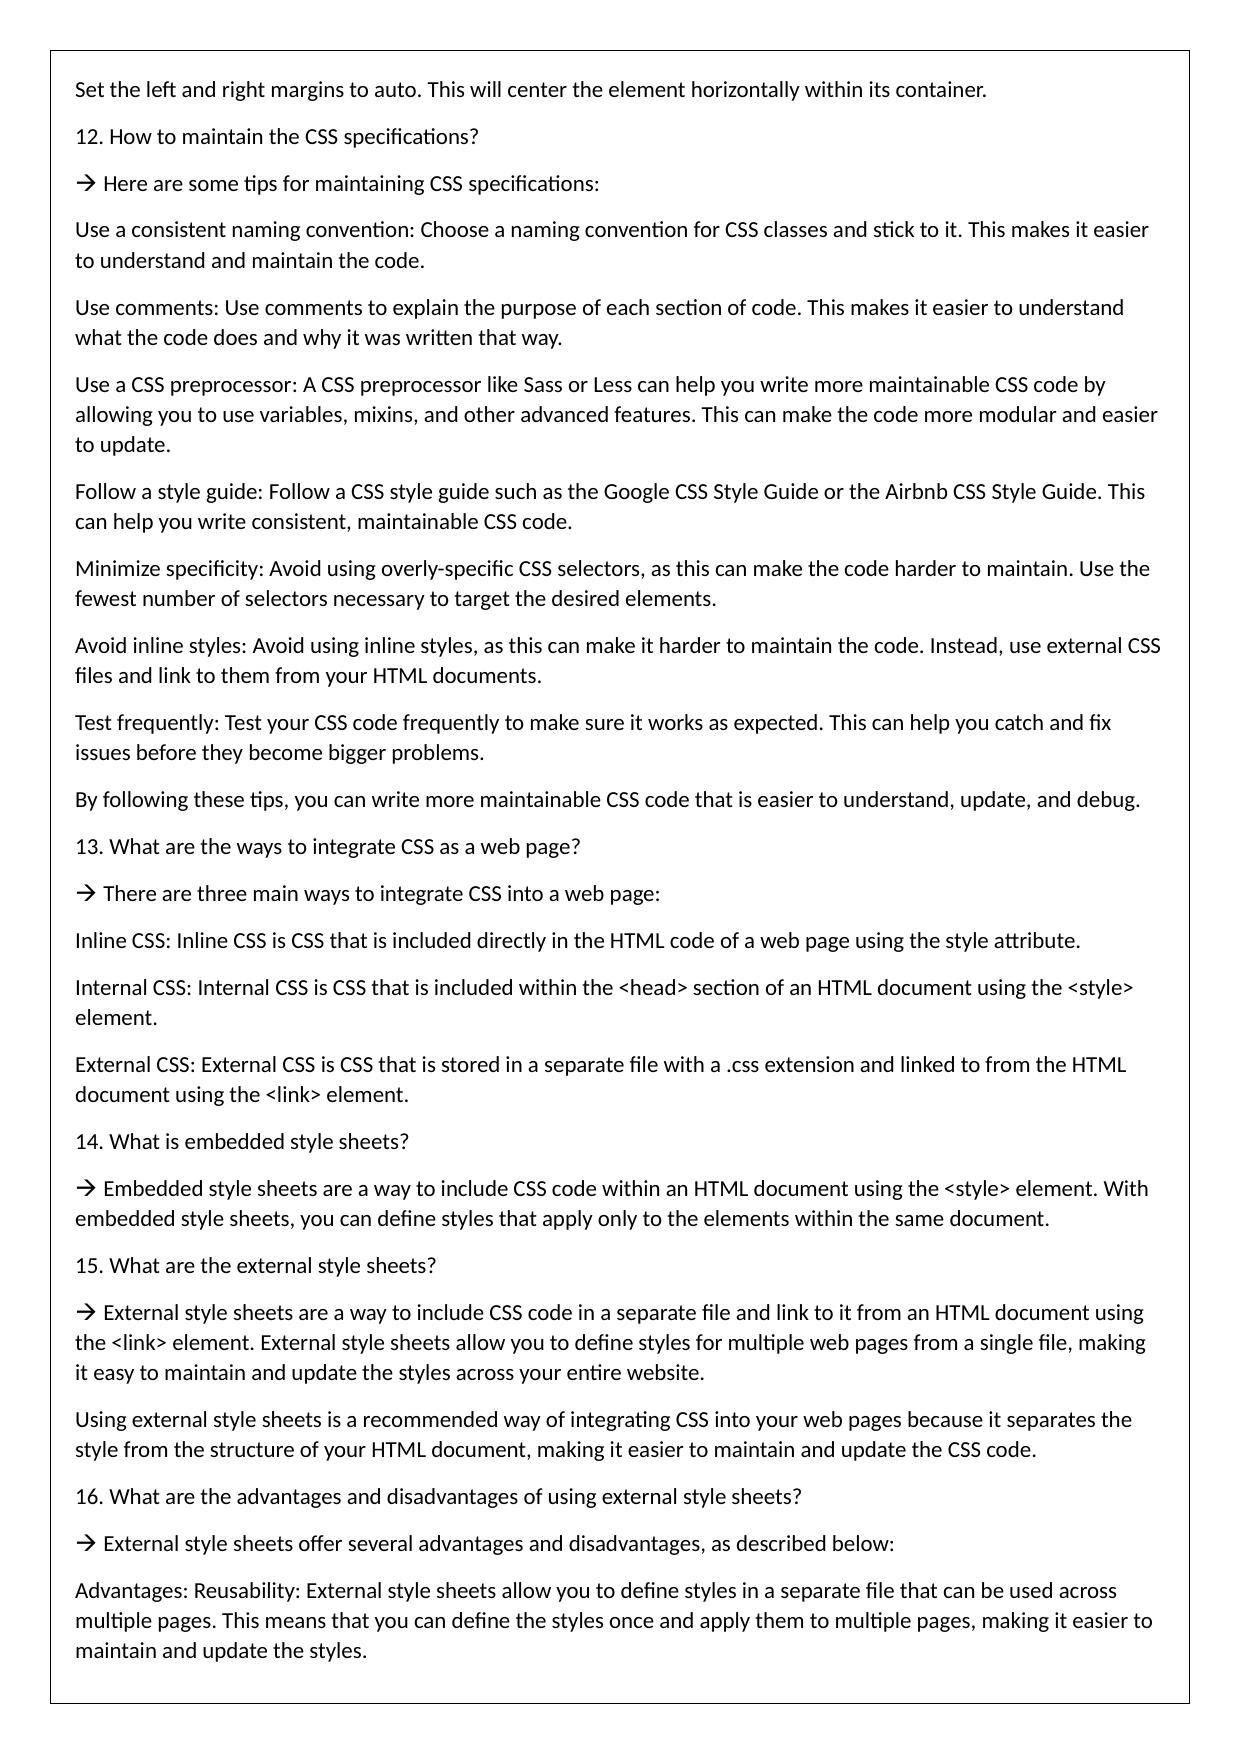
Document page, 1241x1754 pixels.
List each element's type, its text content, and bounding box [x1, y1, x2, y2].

text Use a consistent naming convention: Choose a naming convention for CSS classes and stick to it. This makes it easier to understand and maintain the code. [75, 216, 1165, 274]
text Avoid inline styles: Avoid using inline styles, as this can make it harder to maintain the code. Instead, use external CSS files and link to them from your HTML documents. [75, 631, 1165, 689]
text Internal CSS: Internal CSS is CSS that is included within the <head> section of an HTML document using the <style> element. [75, 973, 1165, 1031]
text Advantages: Reusability: External style sheets allow you to define styles in a separate file that can be used across multiple pages. This means that you can define the styles once and apply them to multiple pages, making it easier to maintain and update the styles. [75, 1576, 1165, 1664]
text Use a CSS preprocessor: A CSS preprocessor like Sass or Less can help you write more maintainable CSS code by allowing you to use variables, mixins, and other advanced features. This can make the code more modular and easier to update. [75, 370, 1165, 458]
text 14. What is embedded style sheets? [75, 1127, 1165, 1155]
text 13. What are the ways to integrate CSS as a web page? [75, 832, 1165, 860]
text Test frequently: Test your CSS code frequently to make sure it works as expected. This can help you catch and fix issues before they become bigger problems. [75, 708, 1165, 767]
text Minimize specificity: Avoid using overly-specific CSS selectors, as this can make the code harder to maintain. Use the fewest number of selectors necessary to target the desired elements. [75, 554, 1165, 612]
text External CSS: External CSS is CSS that is stored in a separate file with a .css extension and linked to from the HTML document using the <link> element. [75, 1050, 1165, 1108]
text 12. How to maintain the CSS specifications? [75, 122, 1165, 150]
text Use comments: Use comments to explain the purpose of each section of code. This makes it easier to understand what the code does and why it was written that way. [75, 293, 1165, 351]
text 16. What are the advantages and disadvantages of using external style sheets? [75, 1482, 1165, 1510]
text There are three main ways to integrate CSS into a web page: [75, 879, 1165, 907]
text Set the left and right margins to auto. This will center the element horizontally within its container. [75, 75, 1165, 103]
text Embedded style sheets are a way to include CSS code within an HTML document using the <style> element. With embedded style sheets, you can define styles that apply only to the elements within the same document. [75, 1174, 1165, 1232]
text Using external style sheets is a recommended way of integrating CSS into your web pages because it separates the style from the structure of your HTML document, making it easier to maintain and update the CSS code. [75, 1405, 1165, 1463]
text Follow a style guide: Follow a CSS style guide such as the Google CSS Style Guide or the Airbnb CSS Style Guide. This can help you write consistent, maintainable CSS code. [75, 477, 1165, 535]
text Inline CSS: Inline CSS is CSS that is included directly in the HTML code of a web page using the style attribute. [75, 926, 1165, 954]
text By following these tips, you can write more maintainable CSS code that is easier to understand, update, and debug. [75, 785, 1165, 813]
text 15. What are the external style sheets? [75, 1251, 1165, 1279]
text Here are some tips for maintaining CSS specifications: [75, 169, 1165, 197]
text External style sheets offer several advantages and disadvantages, as described below: [75, 1529, 1165, 1557]
text External style sheets are a way to include CSS code in a separate file and link to it from an HTML document using the <link> element. External style sheets allow you to define styles for multiple web pages from a single file, making it easy to maintain and update the styles across your entire website. [75, 1298, 1165, 1386]
